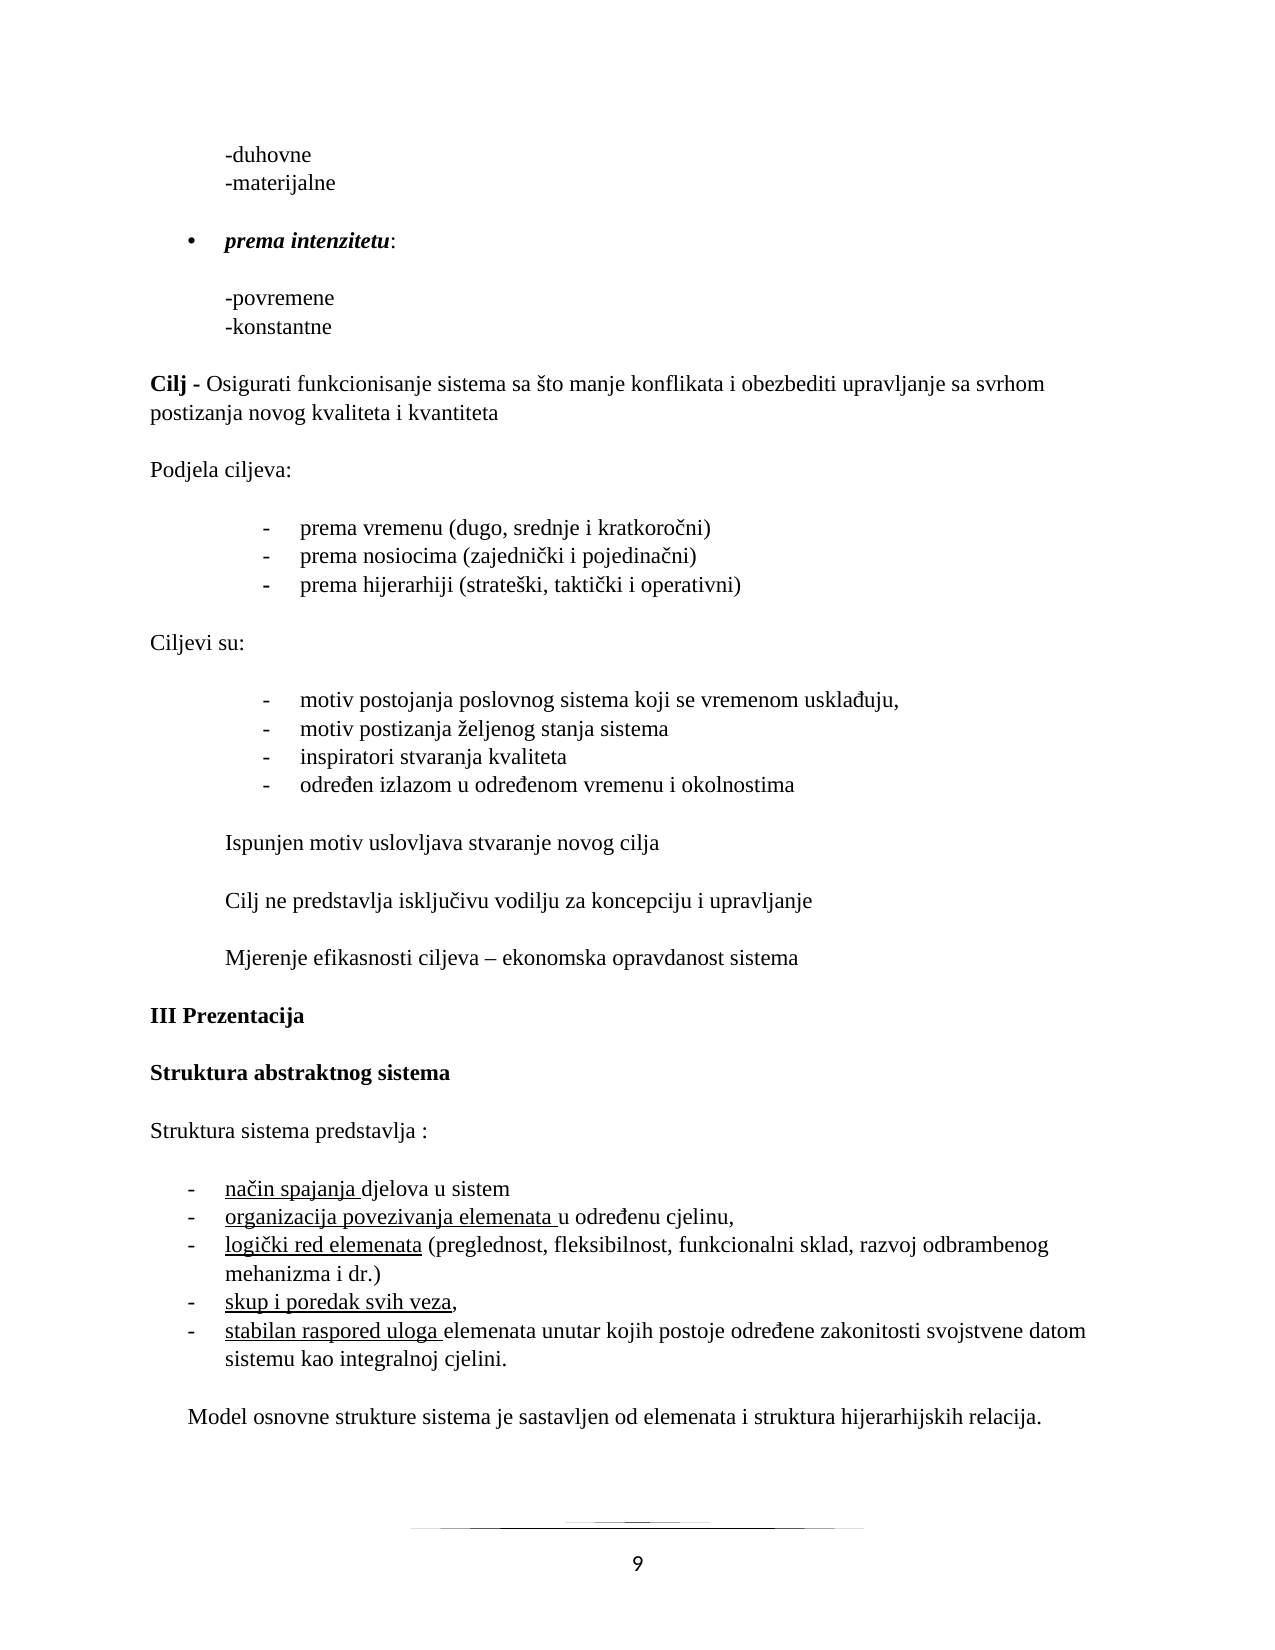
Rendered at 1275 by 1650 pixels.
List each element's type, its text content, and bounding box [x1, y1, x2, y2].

list prema intenzitetu: [187, 227, 1125, 253]
list organizacija povezivanja elemenata u određenu cjelinu, [187, 1203, 1125, 1229]
list stabilan raspored uloga elemenata unutar kojih postoje određene zakonitosti svojstvene datom sistemu kao integralnoj cjelini. [187, 1317, 1125, 1372]
text Podjela ciljeva: [150, 456, 1125, 483]
list prema hijerarhiji (strateški, taktički i operativni) [262, 571, 1125, 597]
list -materijalne [225, 169, 1125, 195]
list inspiratori stvaranja kvaliteta [262, 743, 1125, 769]
list -povremene [225, 284, 1125, 311]
list motiv postizanja željenog stanja sistema [262, 714, 1125, 741]
text Mjerenje efikasnosti ciljeva – ekonomska opravdanost sistema [225, 944, 1125, 971]
list određen izlazom u određenom vremenu i okolnostima [262, 771, 1125, 798]
list skup i poredak svih veza, [187, 1288, 1125, 1315]
text Model osnovne strukture sistema je sastavljen od elemenata i struktura hijerarhijskih relacija. [187, 1403, 1125, 1429]
text Cilj ne predstavlja isključivu vodilju za koncepciju i upravljanje [225, 887, 1125, 913]
list -duhovne [225, 141, 1125, 167]
list prema nosiocima (zajednički i pojedinačni) [262, 542, 1125, 569]
list način spajanja djelova u sistem [187, 1175, 1125, 1201]
list prema vremenu (dugo, srednje i kratkoročni) [262, 514, 1125, 540]
list motiv postojanja poslovnog sistema koji se vremenom usklađuju, [262, 686, 1125, 712]
text Cilj - Osigurati funkcionisanje sistema sa što manje konflikata i obezbediti upravljanje sa svrhom postizanja novog kvaliteta i kvantiteta [150, 370, 1125, 425]
text Ciljevi su: [150, 628, 1125, 655]
list -konstantne [225, 313, 1125, 339]
text Struktura sistema predstavlja : [150, 1117, 1125, 1143]
text III Prezentacija [150, 1002, 1125, 1028]
text Ispunjen motiv uslovljava stvaranje novog cilja [225, 829, 1125, 855]
text Struktura abstraktnog sistema [150, 1059, 1125, 1086]
list logički red elemenata (preglednost, fleksibilnost, funkcionalni sklad, razvoj odbrambenog mehanizma i dr.) [187, 1232, 1125, 1286]
